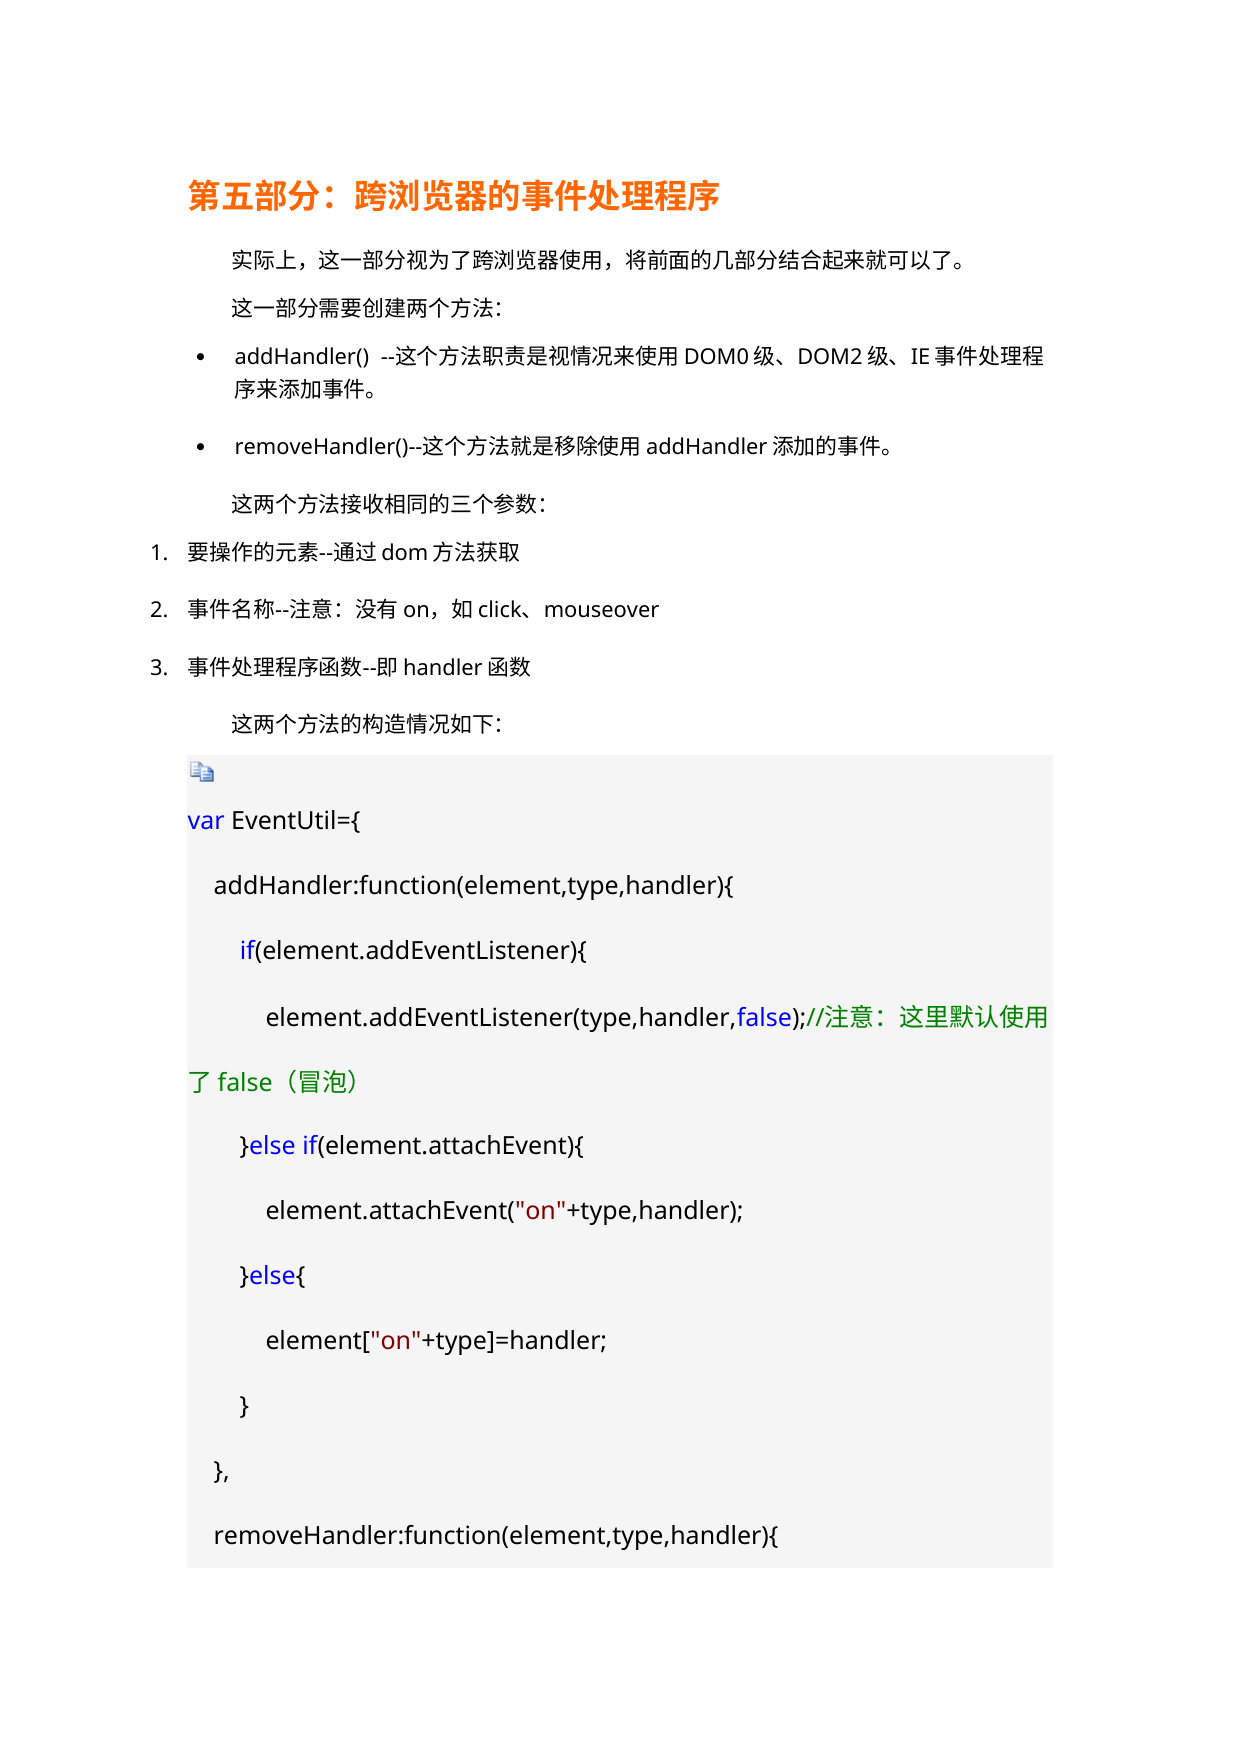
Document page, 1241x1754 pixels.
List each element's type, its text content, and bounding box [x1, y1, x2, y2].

picture [187, 755, 219, 787]
text 这两个方法的构造情况如下： [187, 707, 1053, 739]
list removeHandler()--这个方法就是移除使用addHandler添加的事件。 [197, 429, 1053, 461]
text element.addEventListener(type,handler,false);//注意：这里默认使用了false（冒泡） [187, 983, 1053, 1113]
text 这一部分需要创建两个方法： [187, 291, 1053, 323]
list addHandler() --这个方法职责是视情况来使用DOM0级、DOM2级、IE事件处理程序来添加事件。 [197, 339, 1053, 404]
text var EventUtil={ [187, 788, 1053, 853]
text addHandler:function(element,type,handler){ [187, 853, 1053, 918]
text element.attachEvent("on"+type,handler); [187, 1178, 1053, 1243]
list 事件名称--注意：没有on，如click、mouseover [150, 592, 1053, 624]
list 要操作的元素--通过dom方法获取 [150, 534, 1053, 567]
text if(element.addEventListener){ [187, 918, 1053, 983]
text element["on"+type]=handler; [187, 1308, 1053, 1373]
text 第五部分：跨浏览器的事件处理程序 [187, 162, 1053, 227]
list 事件处理程序函数--即handler函数 [150, 649, 1053, 682]
text }, [187, 1438, 1053, 1503]
text 这两个方法接收相同的三个参数： [187, 486, 1053, 519]
text 实际上，这一部分视为了跨浏览器使用，将前面的几部分结合起来就可以了。 [187, 243, 1053, 275]
text }else if(element.attachEvent){ [187, 1113, 1053, 1178]
text removeHandler:function(element,type,handler){ [187, 1503, 1053, 1568]
text } [187, 1373, 1053, 1438]
text }else{ [187, 1243, 1053, 1308]
